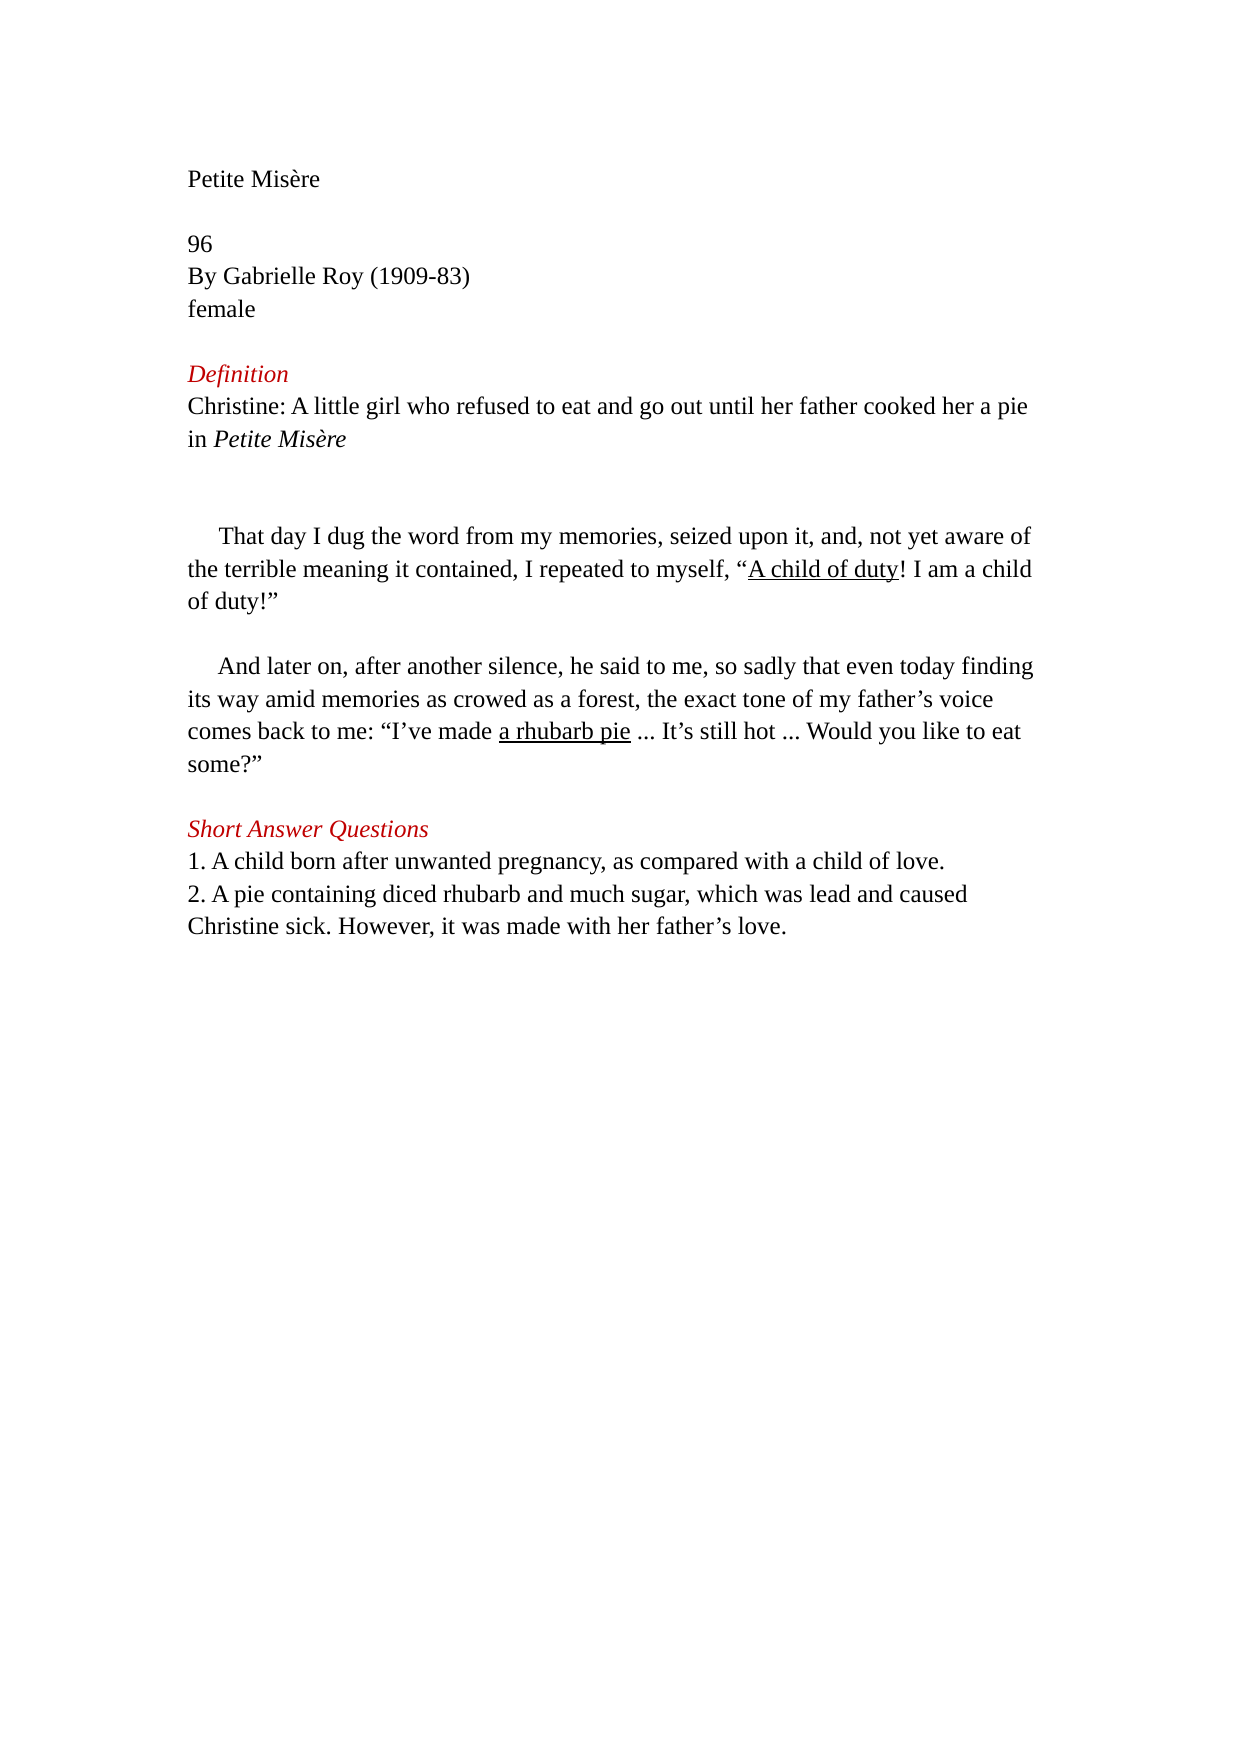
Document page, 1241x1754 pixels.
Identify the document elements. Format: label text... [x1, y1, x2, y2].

text Petite Misère [187, 162, 1053, 194]
text That day I dug the word from my memories, seized upon it, and, not yet aware of the terrible meaning it contained, I repeated to myself, “A child of duty! I am a child of duty!” [187, 519, 1053, 617]
text 2. A pie containing diced rhubarb and much sugar, which was lead and caused Christine sick. However, it was made with her father’s love. [187, 877, 1053, 942]
text 1. A child born after unwanted pregnancy, as compared with a child of love. [187, 844, 1053, 877]
text female [187, 292, 1053, 324]
text 96 [187, 227, 1053, 259]
text Short Answer Questions [187, 812, 1053, 844]
text By Gabrielle Roy (1909-83) [187, 259, 1053, 292]
text Definition [187, 357, 1053, 389]
text And later on, after another silence, he said to me, so sadly that even today finding its way amid memories as crowed as a forest, the exact tone of my father’s voice comes back to me: “I’ve made a rhubarb pie ... It’s still hot ... Would you like to eat some?” [187, 649, 1053, 779]
text Christine: A little girl who refused to eat and go out until her father cooked her a pie in Petite Misère [187, 389, 1053, 454]
